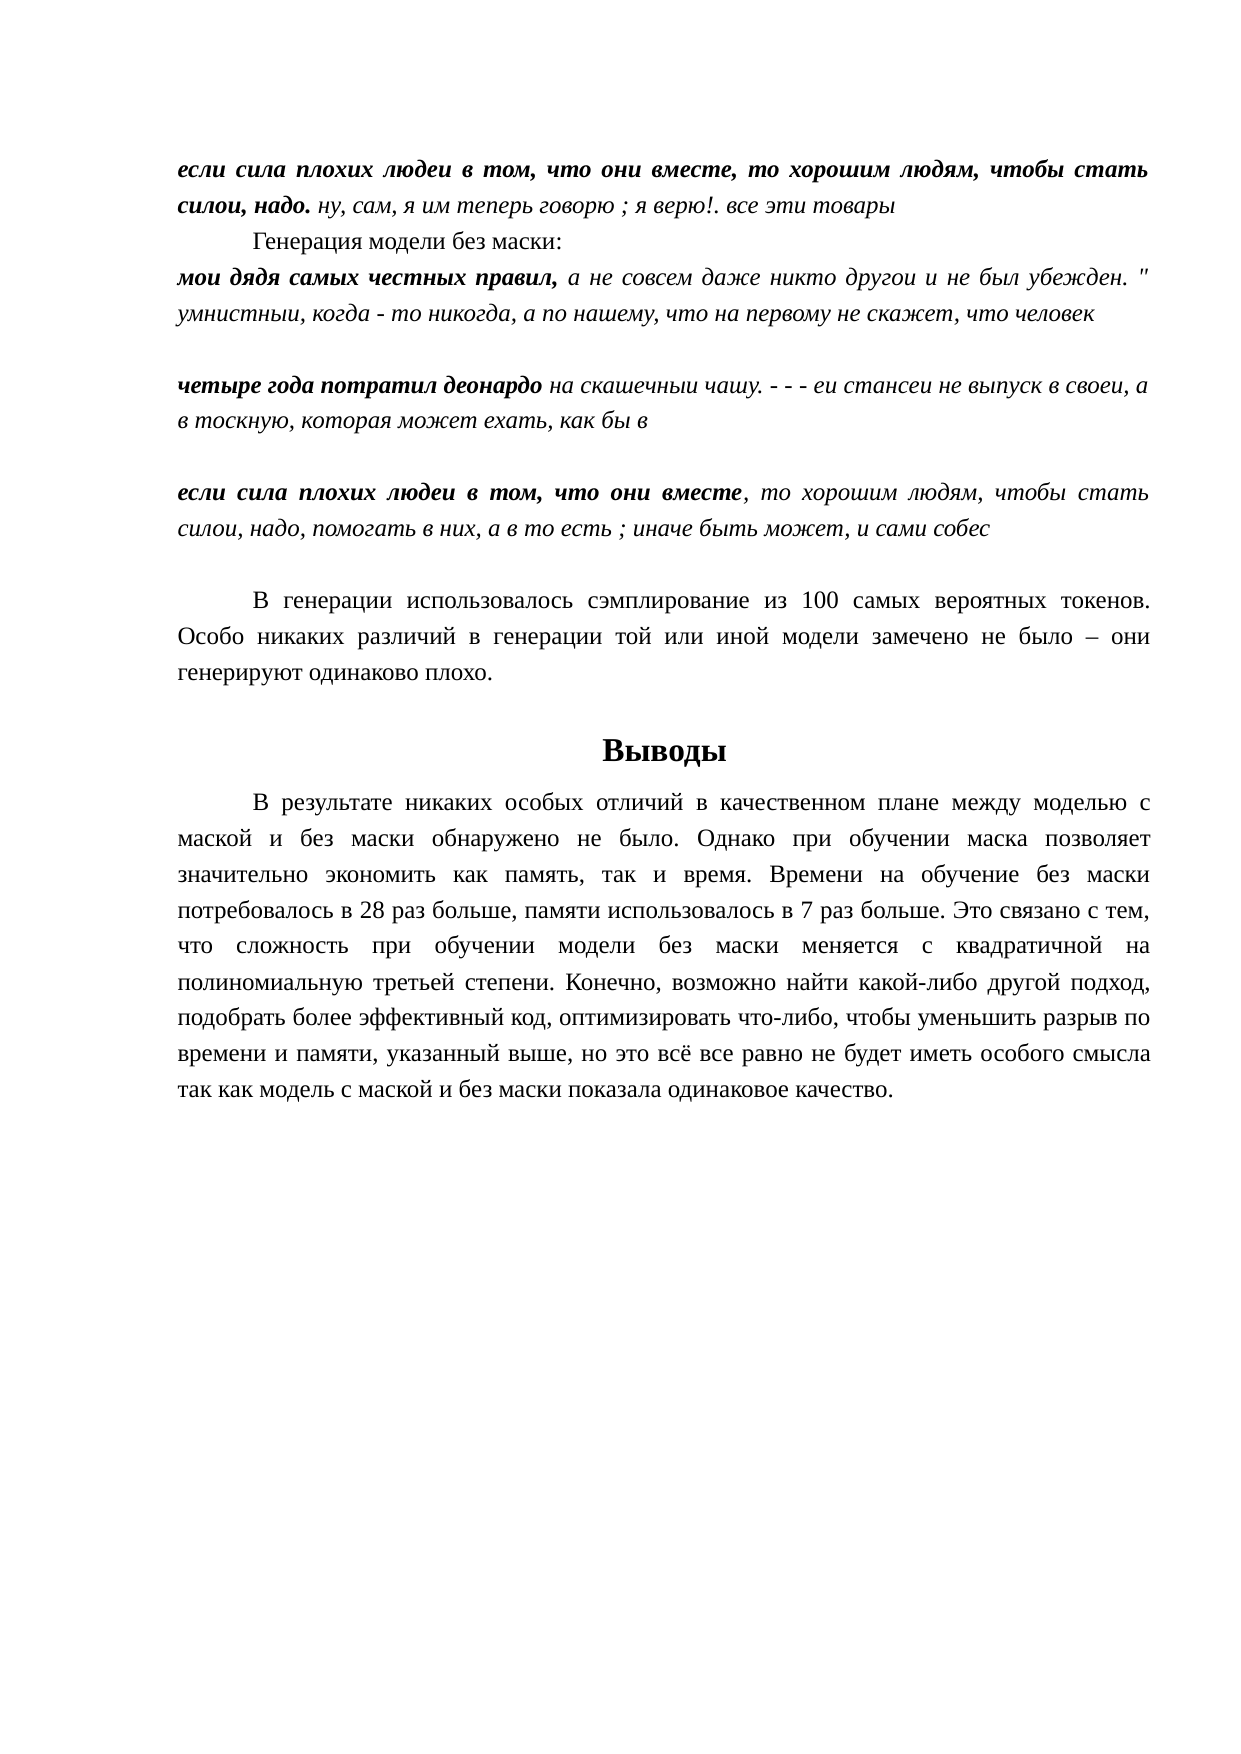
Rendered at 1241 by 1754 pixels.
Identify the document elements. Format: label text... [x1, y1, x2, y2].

subtitle Выводы [177, 731, 1152, 769]
text четыре года потратил деонардо на скашечныи чашу. - - - еи стансеи не выпуск в своеи, а в тоскную, которая может ехать, как бы в [177, 370, 1152, 434]
text В результате никаких особых отличий в качественном плане между моделью с маской и без маски обнаружено не было. Однако при обучении маска позволяет значительно экономить как память, так и время. Времени на обучение без маски потребовалось в 28 раз больше, памяти использовалось в 7 раз больше. Это связано с тем, что сложность при обучении модели без маски меняется с квадратичной на полиномиальную третьей степени. Конечно, возможно найти какой-либо другой подход, подобрать более эффективный код, оптимизировать что-либо, чтобы уменьшить разрыв по времени и памяти, указанный выше, но это всё все равно не будет иметь особого смысла так как модель с маской и без маски показала одинаковое качество. [177, 787, 1152, 1103]
text В генерации использовалось сэмплирование из 100 самых вероятных токенов. Особо никаких различий в генерации той или иной модели замечено не было – они генерируют одинаково плохо. [177, 585, 1152, 686]
text если сила плохих людеи в том, что они вместе, то хорошим людям, чтобы стать силои, надо, помогать в них, а в то есть ; иначе быть может, и сами собес [177, 477, 1152, 542]
text Генерация модели без маски: [177, 226, 1152, 255]
text мои дядя самых честных правил, а не совсем даже никто другои и не был убежден. " умнистныи, когда - то никогда, а по нашему, что на первому не скажет, что человек [177, 262, 1152, 327]
text если сила плохих людеи в том, что они вместе, то хорошим людям, чтобы стать силои, надо. ну, сам, я им теперь говорю ; я верю!. все эти товары [177, 154, 1152, 219]
